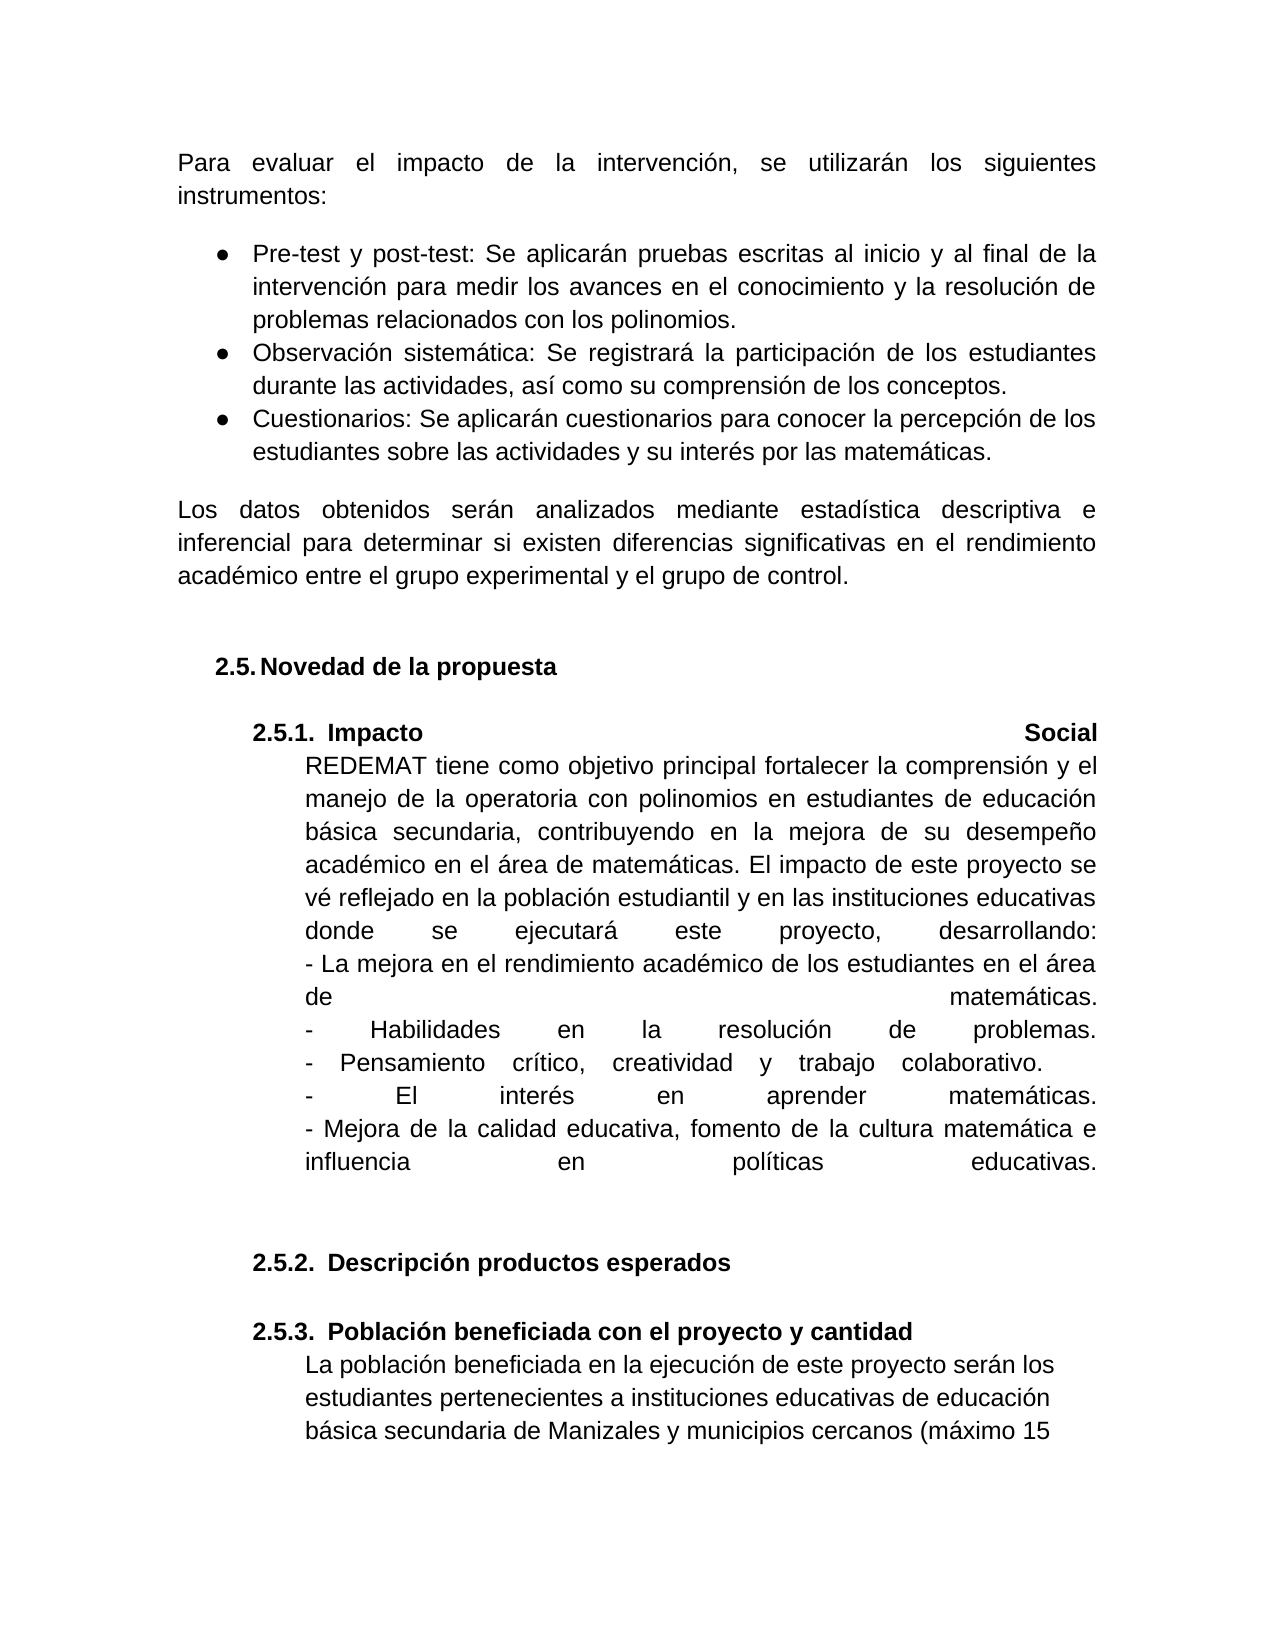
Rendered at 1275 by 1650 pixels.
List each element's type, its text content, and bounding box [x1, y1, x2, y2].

list Descripción productos esperados [252, 1248, 1098, 1312]
list Novedad de la propuesta [215, 652, 1098, 681]
list Observación sistemática: Se registrará la participación de los estudiantes durante las actividades, así como su comprensión de los conceptos. [215, 338, 1098, 399]
text Para evaluar el impacto de la intervención, se utilizarán los siguientes instrumentos: [177, 148, 1098, 209]
text Los datos obtenidos serán analizados mediante estadística descriptiva e inferencial para determinar si existen diferencias significativas en el rendimiento académico entre el grupo experimental y el grupo de control. [177, 495, 1098, 589]
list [252, 1317, 1098, 1444]
list Impacto Social REDEMAT tiene como objetivo principal fortalecer la comprensión y el manejo de la operatoria con polinomios en estudiantes de educación básica secundaria, contribuyendo en la mejora de su desempeño académico en el área de matemáticas. El impacto de este proyecto se vé reflejado en la población estudiantil y en las instituciones educativas donde se ejecutará este proyecto, desarrollando: - La mejora en el rendimiento académico de los estudiantes en el área de matemáticas. - Habilidades en la resolución de problemas. - Pensamiento crítico, creatividad y trabajo colaborativo. - El interés en aprender matemáticas. - Mejora de la calidad educativa, fomento de la cultura matemática e influencia en políticas educativas. [252, 718, 1098, 1244]
list Pre-test y post-test: Se aplicarán pruebas escritas al inicio y al final de la intervención para medir los avances en el conocimiento y la resolución de problemas relacionados con los polinomios. [215, 239, 1098, 333]
list Cuestionarios: Se aplicarán cuestionarios para conocer la percepción de los estudiantes sobre las actividades y su interés por las matemáticas. [215, 404, 1098, 466]
